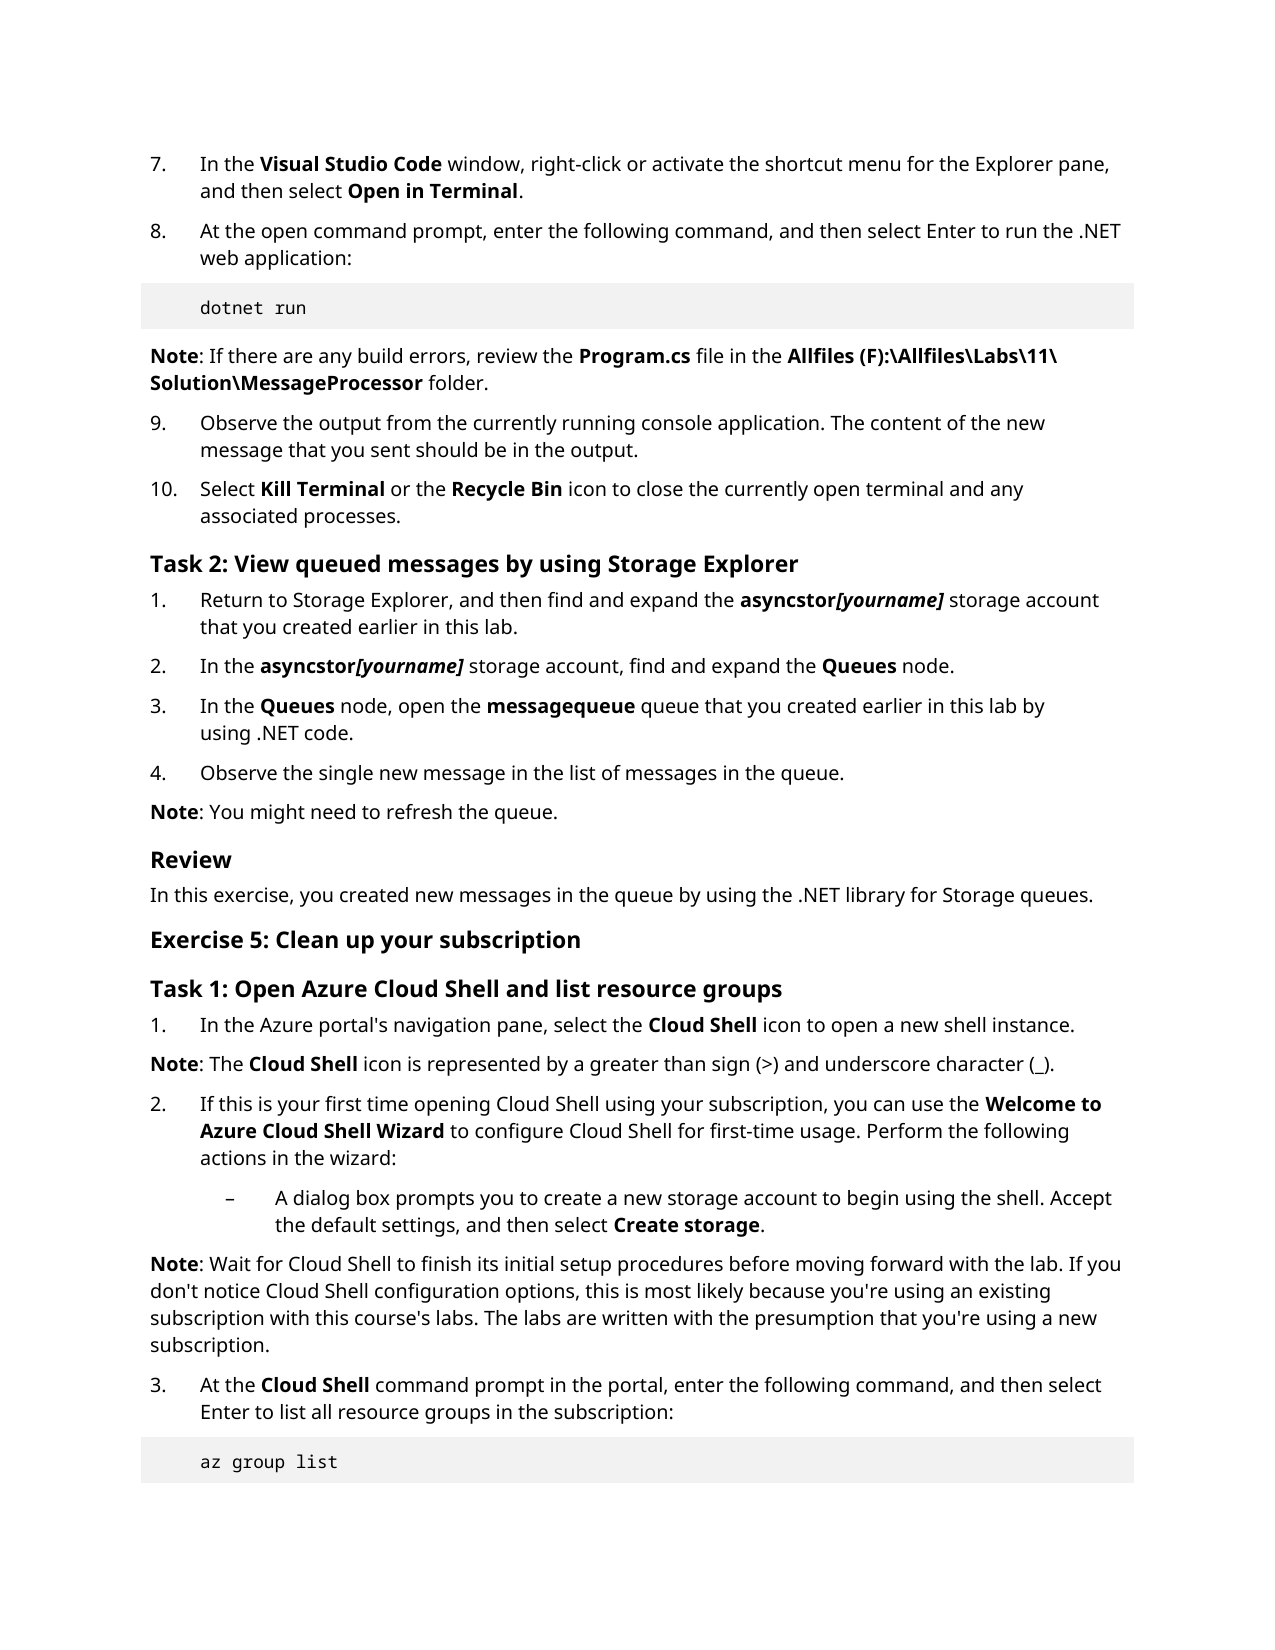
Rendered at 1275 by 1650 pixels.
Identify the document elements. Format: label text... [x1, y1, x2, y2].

list Return to Storage Explorer, and then find and expand the asyncstor[yourname] storage account that you created earlier in this lab. [150, 585, 1125, 639]
list In the Queues node, open the messagequeue queue that you created earlier in this lab by using .NET code. [150, 692, 1125, 746]
subtitle Task 2: View queued messages by using Storage Explorer [150, 548, 1125, 579]
list Observe the output from the currently running console application. The content of the new message that you sent should be in the output. [150, 408, 1125, 462]
list At the Cloud Shell command prompt in the portal, enter the following command, and then select Enter to list all resource groups in the subscription: [150, 1371, 1125, 1425]
list In the Azure portal's navigation pane, select the Cloud Shell icon to open a new shell instance. [150, 1010, 1125, 1037]
subtitle Review [150, 844, 1125, 875]
list If this is your first time opening Cloud Shell using your subscription, you can use the Welcome to Azure Cloud Shell Wizard to configure Cloud Shell for first-time usage. Perform the following actions in the wizard: [150, 1089, 1125, 1171]
list Observe the single new message in the list of messages in the queue. [150, 758, 1125, 785]
list Select Kill Terminal or the Recycle Bin icon to close the currently open terminal and any associated processes. [150, 475, 1125, 529]
list A dialog box prompts you to create a new storage account to begin using the shell. Accept the default settings, and then select Create storage. [225, 1183, 1125, 1237]
list In the Visual Studio Code window, right-click or activate the shortcut menu for the Explorer pane, and then select Open in Terminal. [150, 150, 1125, 204]
subtitle Exercise 5: Clean up your subscription [150, 927, 1125, 954]
list At the open command prompt, enter the following command, and then select Enter to run the .NET web application: [150, 217, 1125, 271]
list In the asyncstor[yourname] storage account, find and expand the Queues node. [150, 652, 1125, 679]
subtitle Task 1: Open Azure Cloud Shell and list resource groups [150, 973, 1125, 1004]
list dotnet run [142, 284, 1133, 328]
list az group list [142, 1439, 1133, 1482]
